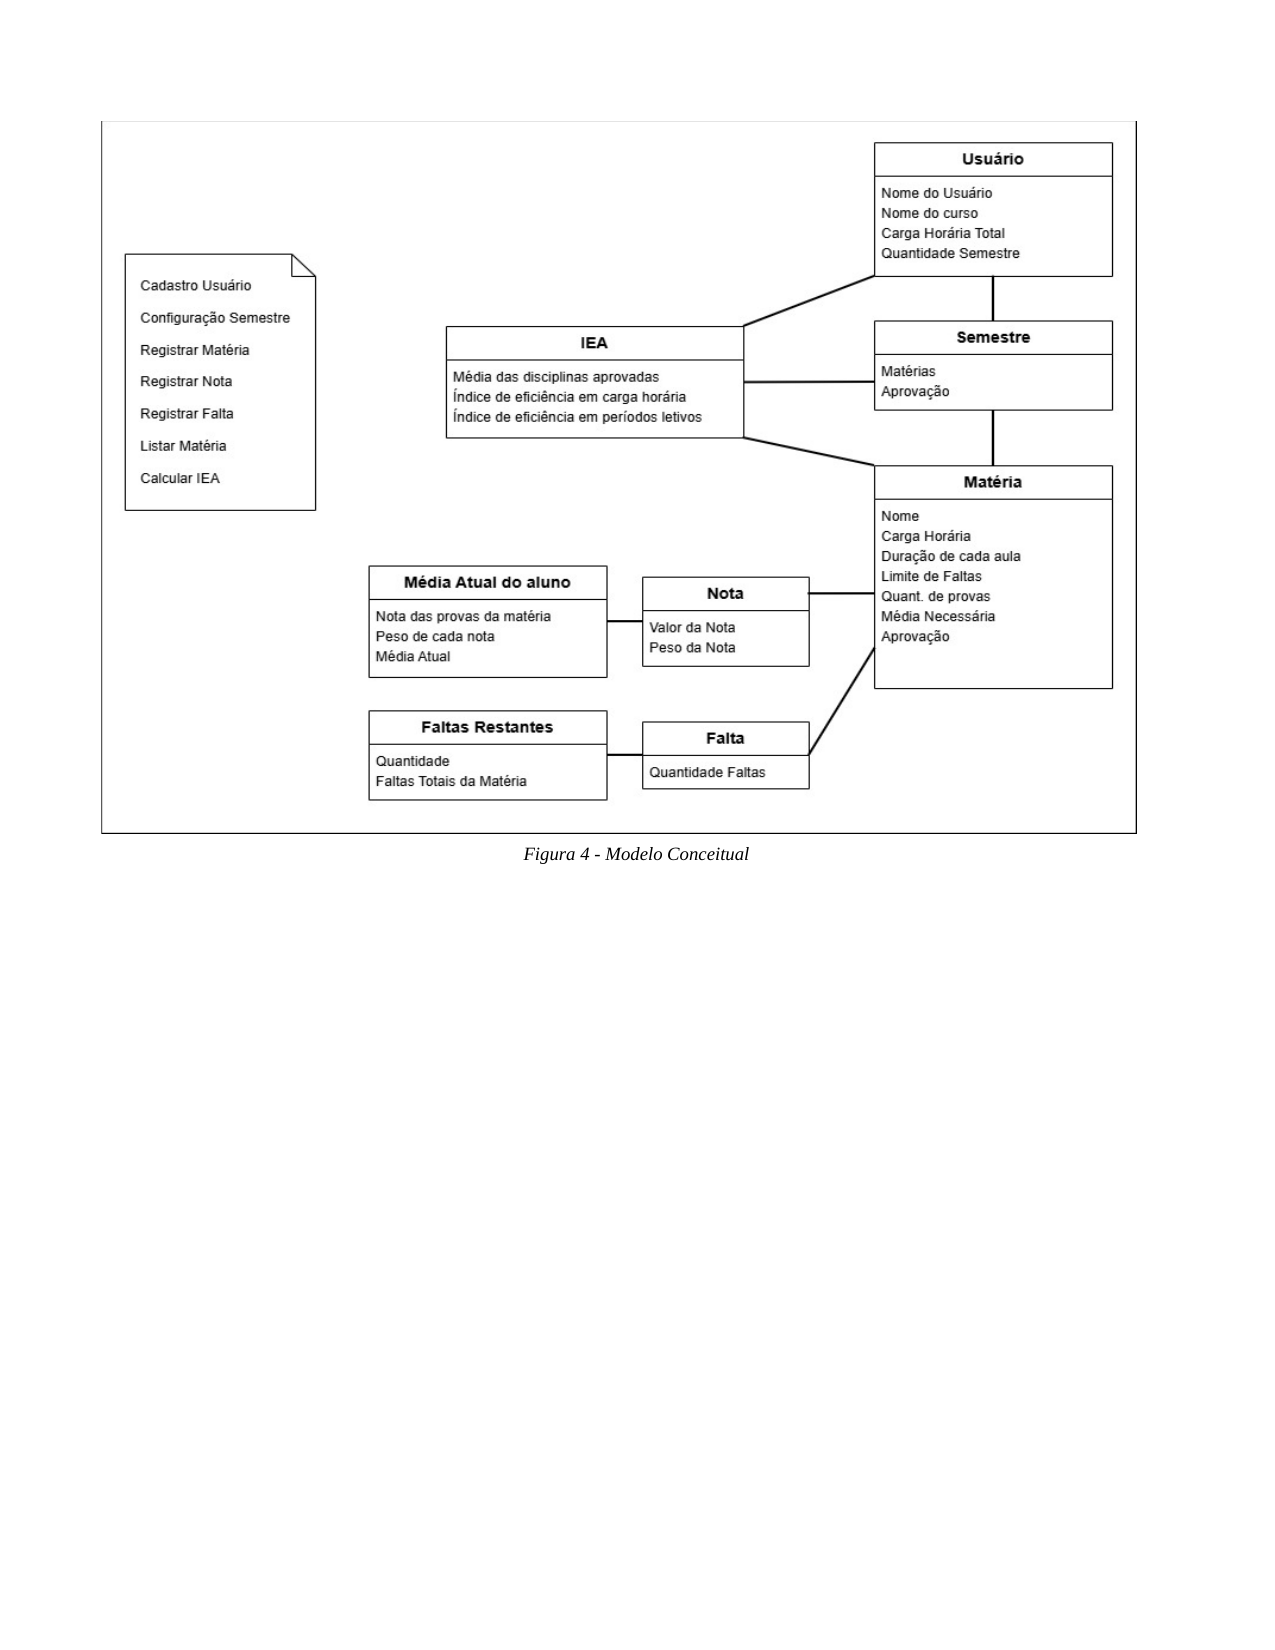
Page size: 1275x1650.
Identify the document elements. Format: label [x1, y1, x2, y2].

picture [101, 121, 1137, 834]
